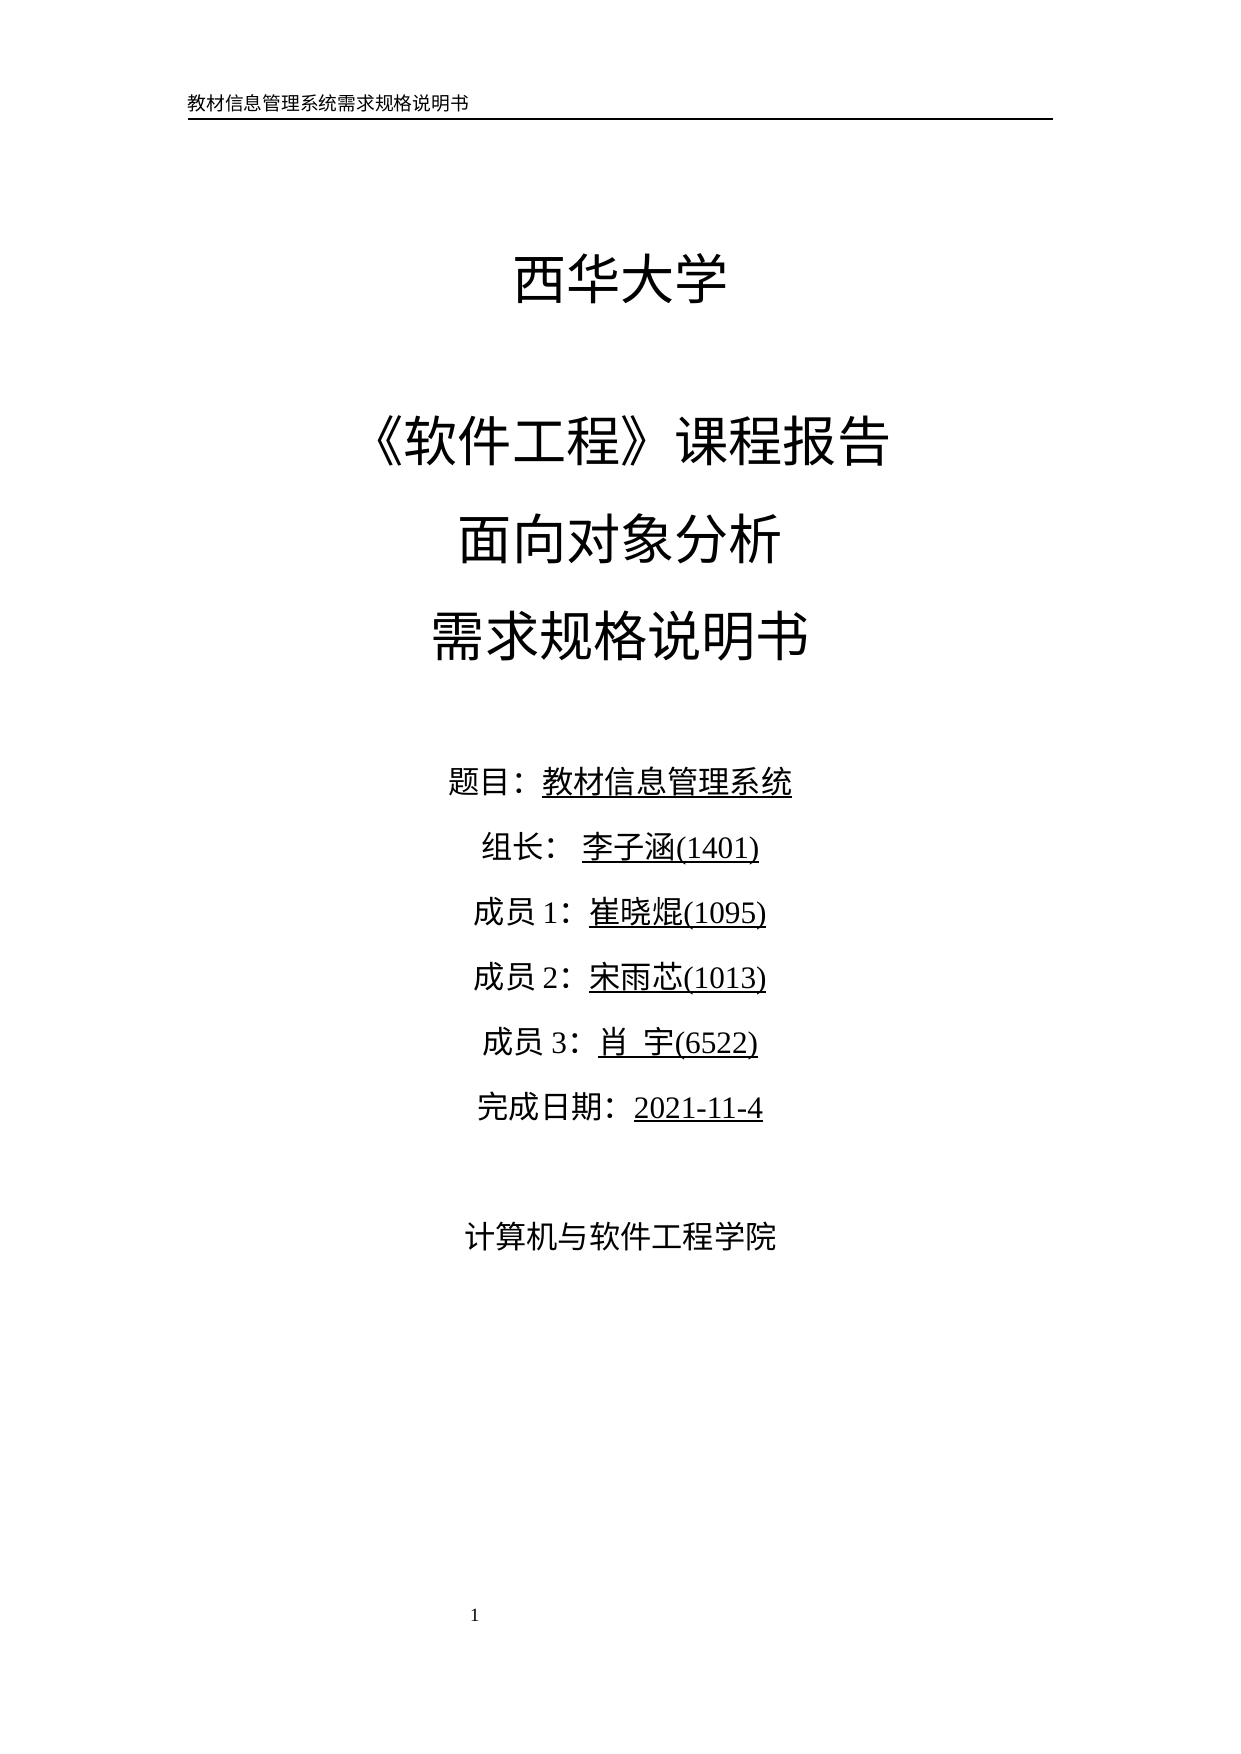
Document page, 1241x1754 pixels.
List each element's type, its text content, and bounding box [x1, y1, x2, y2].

text 题目：教材信息管理系统 [187, 747, 1053, 812]
text 成员1：崔晓焜(1095) [187, 877, 1053, 942]
text 成员3：肖 宇(6522) [187, 1007, 1053, 1072]
text 需求规格说明书 [187, 584, 1053, 682]
text 西华大学 [187, 227, 1053, 324]
text 面向对象分析 [187, 487, 1053, 584]
text 《软件工程》课程报告 [187, 389, 1053, 487]
text 完成日期：2021-11-4 [187, 1072, 1053, 1137]
text 成员2：宋雨芯(1013) [187, 942, 1053, 1007]
text 组长： 李子涵(1401) [187, 812, 1053, 877]
text 计算机与软件工程学院 [187, 1202, 1053, 1267]
